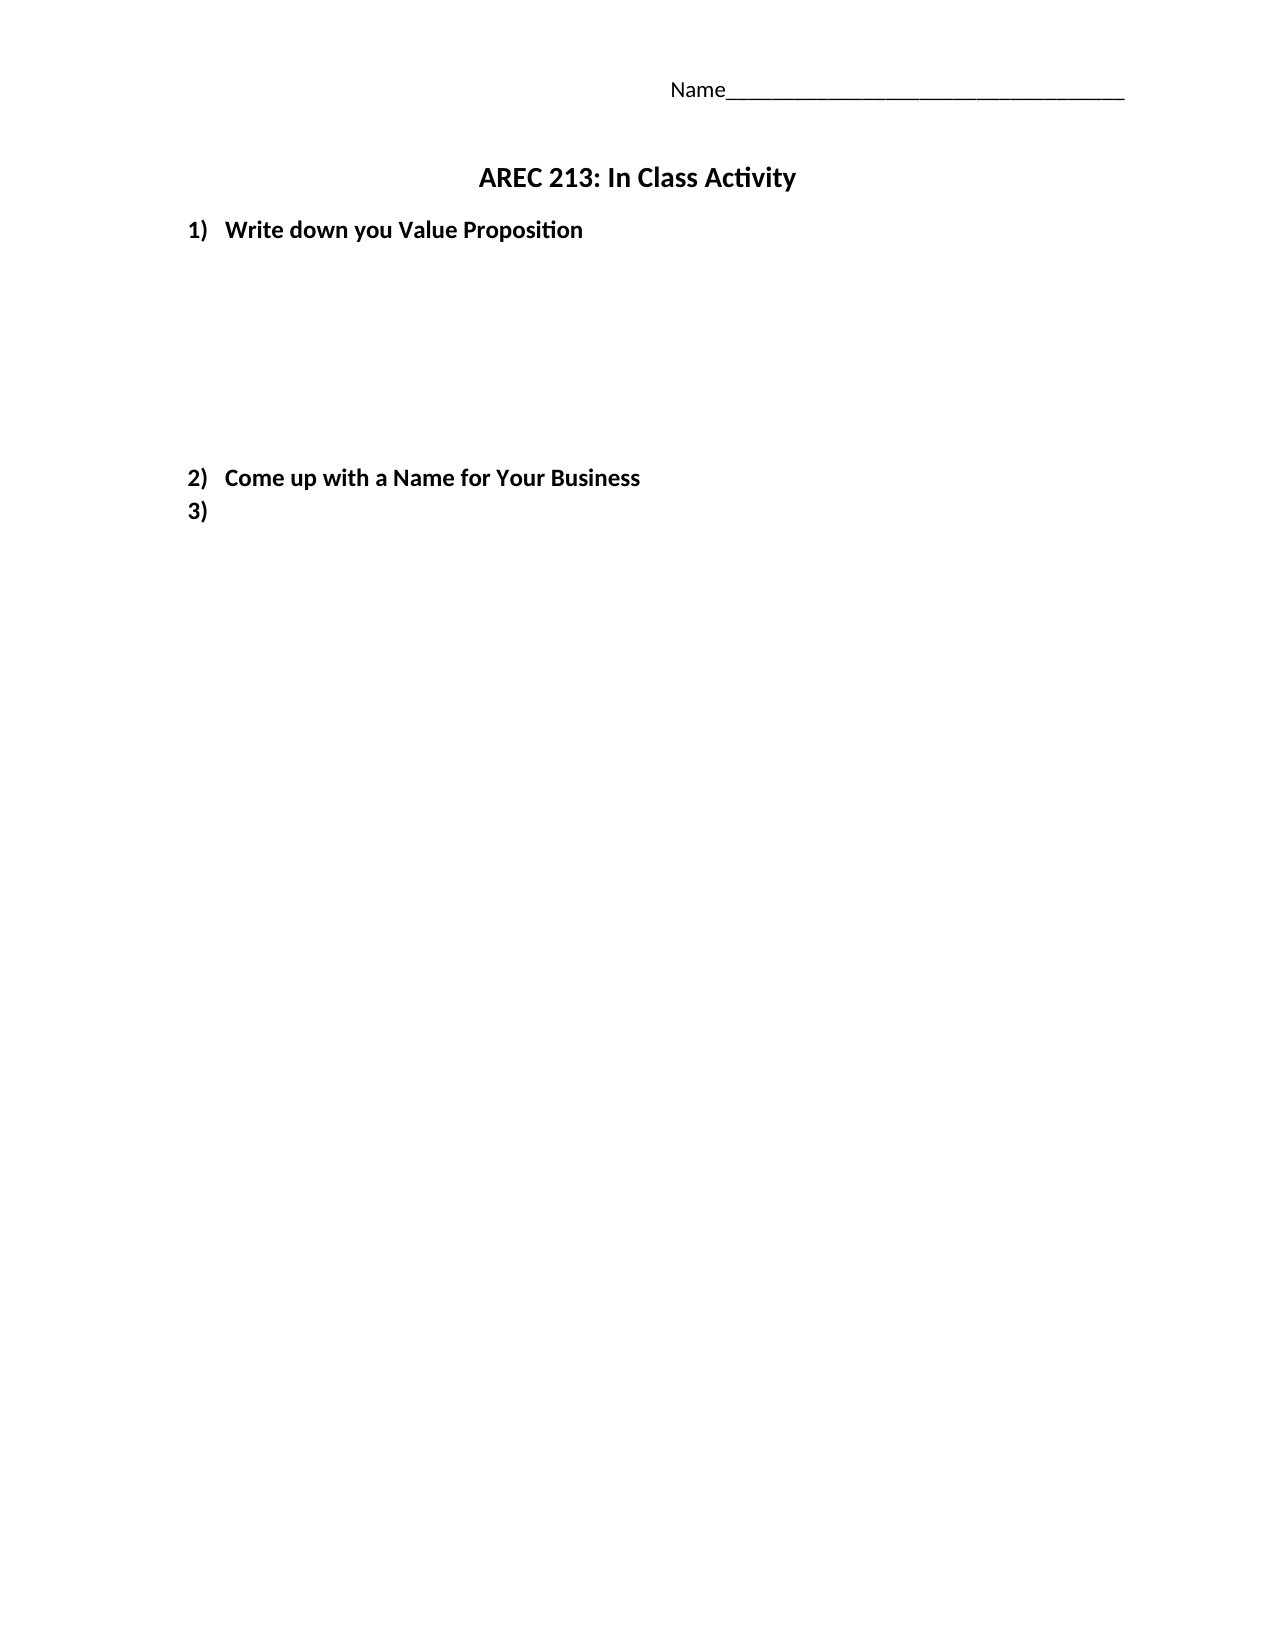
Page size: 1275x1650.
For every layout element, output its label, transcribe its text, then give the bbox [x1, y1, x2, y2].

list Write down you Value Proposition [187, 214, 1125, 245]
list Come up with a Name for Your Business [187, 462, 1125, 493]
text AREC 213: In Class Activity [150, 159, 1125, 195]
